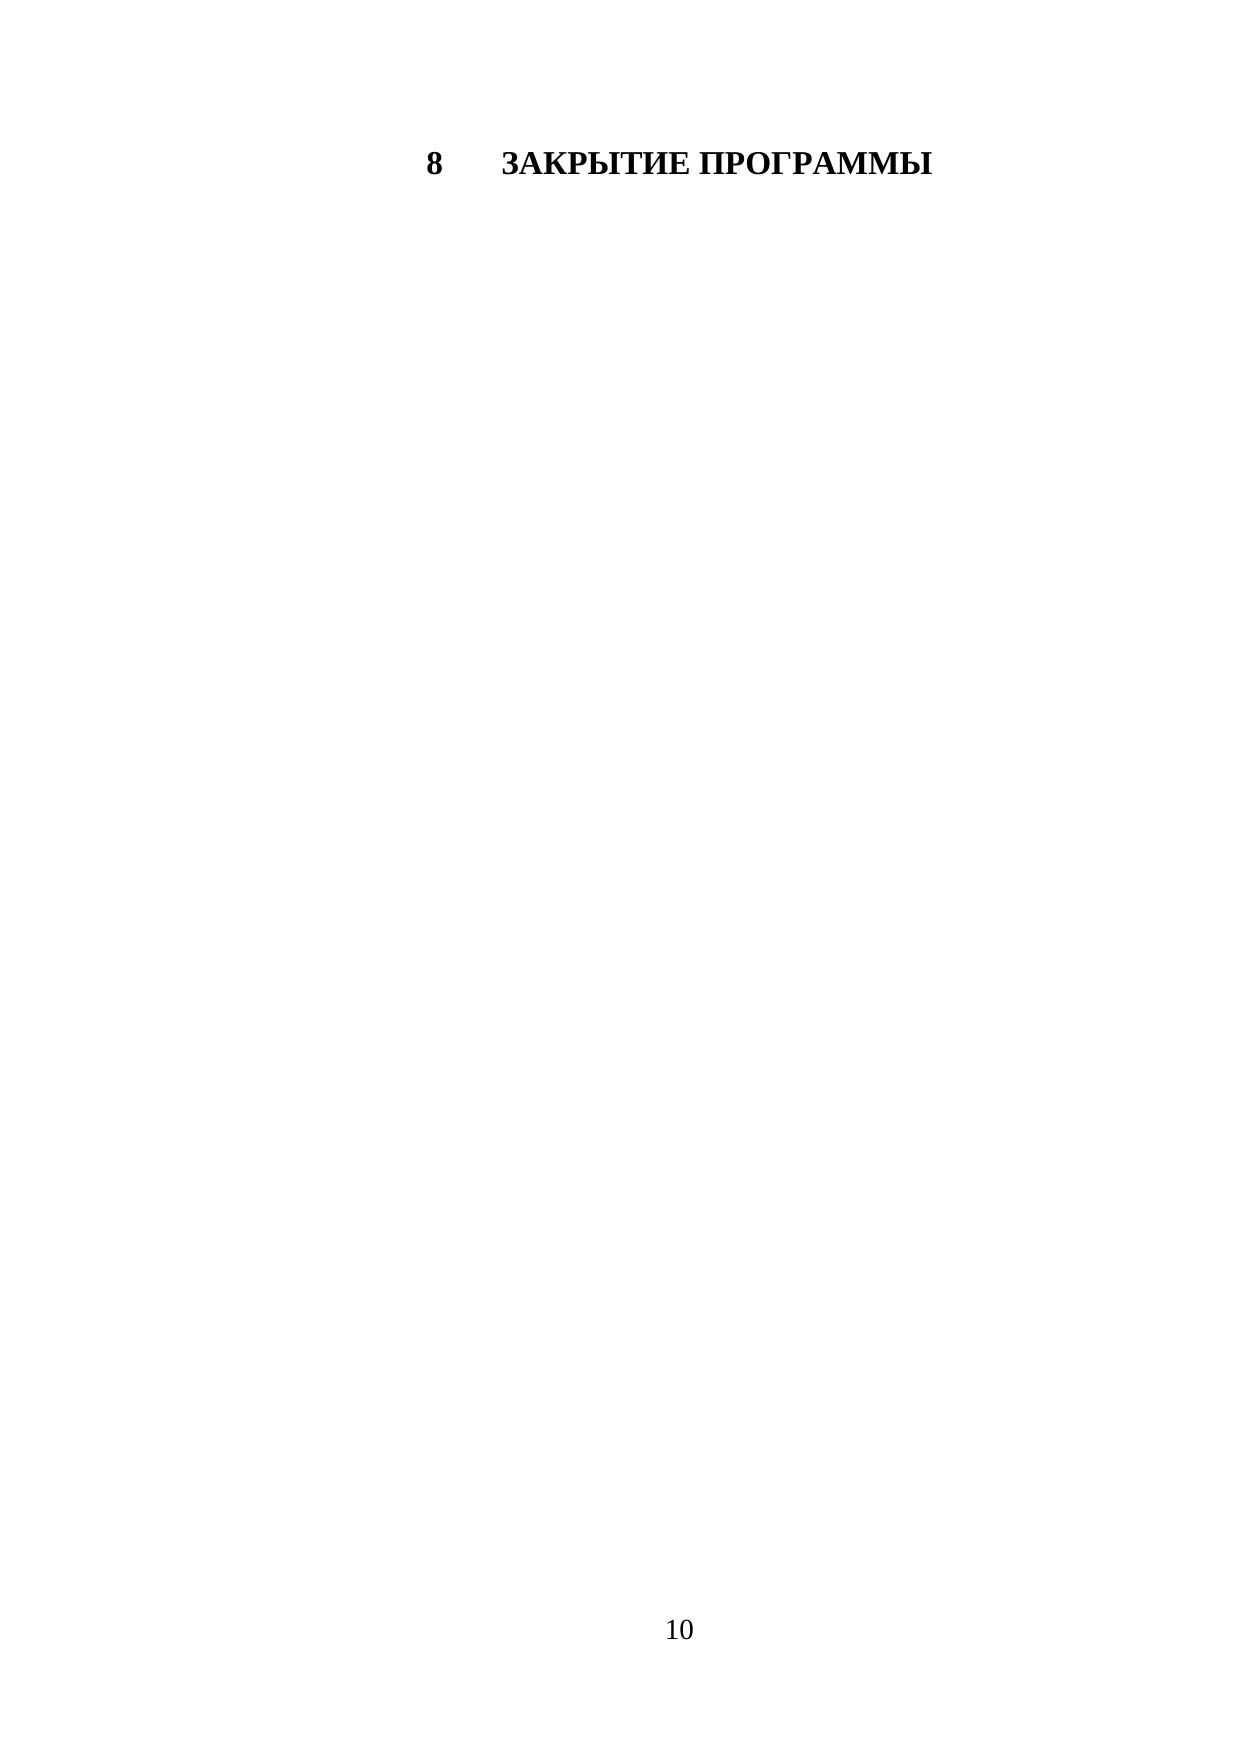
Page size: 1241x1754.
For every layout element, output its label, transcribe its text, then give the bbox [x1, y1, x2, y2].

subtitle ЗАКРЫТИЕ ПРОГРАММЫ [177, 143, 1181, 181]
